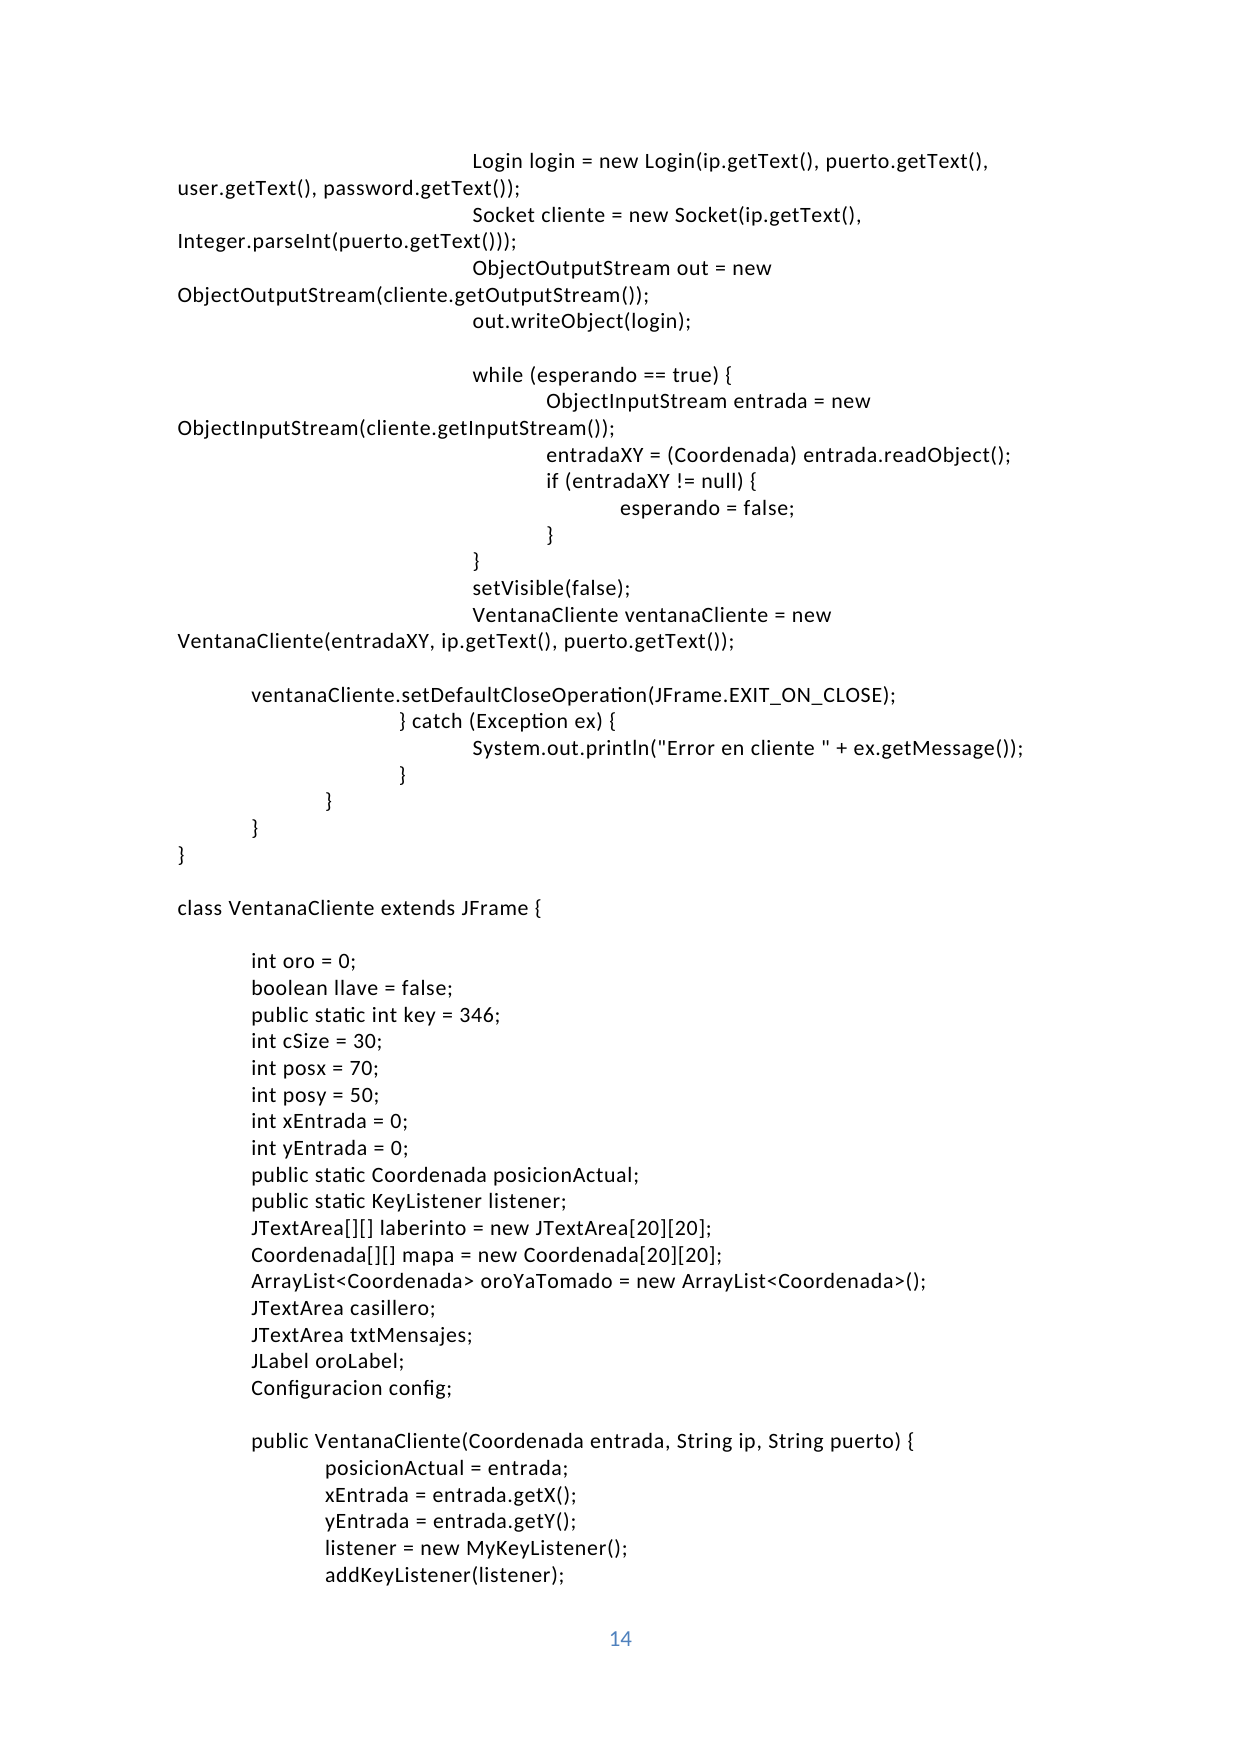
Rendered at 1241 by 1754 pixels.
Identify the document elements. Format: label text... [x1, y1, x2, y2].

text } [177, 841, 1063, 868]
text } [177, 521, 1063, 548]
text JTextArea txtMensajes; [177, 1321, 1063, 1348]
text int posy = 50; [177, 1081, 1063, 1108]
text int yEntrada = 0; [177, 1134, 1063, 1161]
text } [177, 761, 1063, 788]
text public VentanaCliente(Coordenada entrada, String ip, String puerto) { [177, 1428, 1063, 1454]
text listener = new MyKeyListener(); [177, 1534, 1063, 1561]
text boolean llave = false; [177, 974, 1063, 1001]
text posicionActual = entrada; [177, 1454, 1063, 1481]
text class VentanaCliente extends JFrame { [177, 894, 1063, 921]
text entradaXY = (Coordenada) entrada.readObject(); [177, 441, 1063, 468]
text ObjectOutputStream out = new ObjectOutputStream(cliente.getOutputStream()); [177, 254, 1063, 308]
text ObjectInputStream entrada = new ObjectInputStream(cliente.getInputStream()); [177, 388, 1063, 441]
text public static KeyListener listener; [177, 1188, 1063, 1214]
text ArrayList<Coordenada> oroYaTomado = new ArrayList<Coordenada>(); [177, 1268, 1063, 1294]
text JLabel oroLabel; [177, 1348, 1063, 1374]
text yEntrada = entrada.getY(); [177, 1508, 1063, 1534]
text setVisible(false); [177, 574, 1063, 601]
text System.out.println("Error en cliente " + ex.getMessage()); [177, 734, 1063, 761]
text int posx = 70; [177, 1054, 1063, 1081]
text esperando = false; [177, 494, 1063, 521]
text public static int key = 346; [177, 1001, 1063, 1028]
text int cSize = 30; [177, 1028, 1063, 1054]
text int xEntrada = 0; [177, 1108, 1063, 1134]
text } [177, 548, 1063, 574]
text JTextArea[][] laberinto = new JTextArea[20][20]; [177, 1214, 1063, 1241]
text int oro = 0; [177, 948, 1063, 974]
text } catch (Exception ex) { [177, 708, 1063, 734]
text JTextArea casillero; [177, 1294, 1063, 1321]
text Login login = new Login(ip.getText(), puerto.getText(), user.getText(), password.getText()); [177, 148, 1063, 201]
text out.writeObject(login); [177, 308, 1063, 334]
text if (entradaXY != null) { [177, 468, 1063, 494]
text ventanaCliente.setDefaultCloseOperation(JFrame.EXIT_ON_CLOSE); [177, 654, 1063, 708]
text } [177, 788, 1063, 814]
text Configuracion config; [177, 1374, 1063, 1401]
text VentanaCliente ventanaCliente = new VentanaCliente(entradaXY, ip.getText(), puerto.getText()); [177, 601, 1063, 654]
text xEntrada = entrada.getX(); [177, 1481, 1063, 1508]
text Coordenada[][] mapa = new Coordenada[20][20]; [177, 1241, 1063, 1268]
text while (esperando == true) { [177, 361, 1063, 388]
text addKeyListener(listener); [177, 1561, 1063, 1588]
text public static Coordenada posicionActual; [177, 1161, 1063, 1188]
text } [177, 814, 1063, 841]
text Socket cliente = new Socket(ip.getText(), Integer.parseInt(puerto.getText())); [177, 201, 1063, 254]
